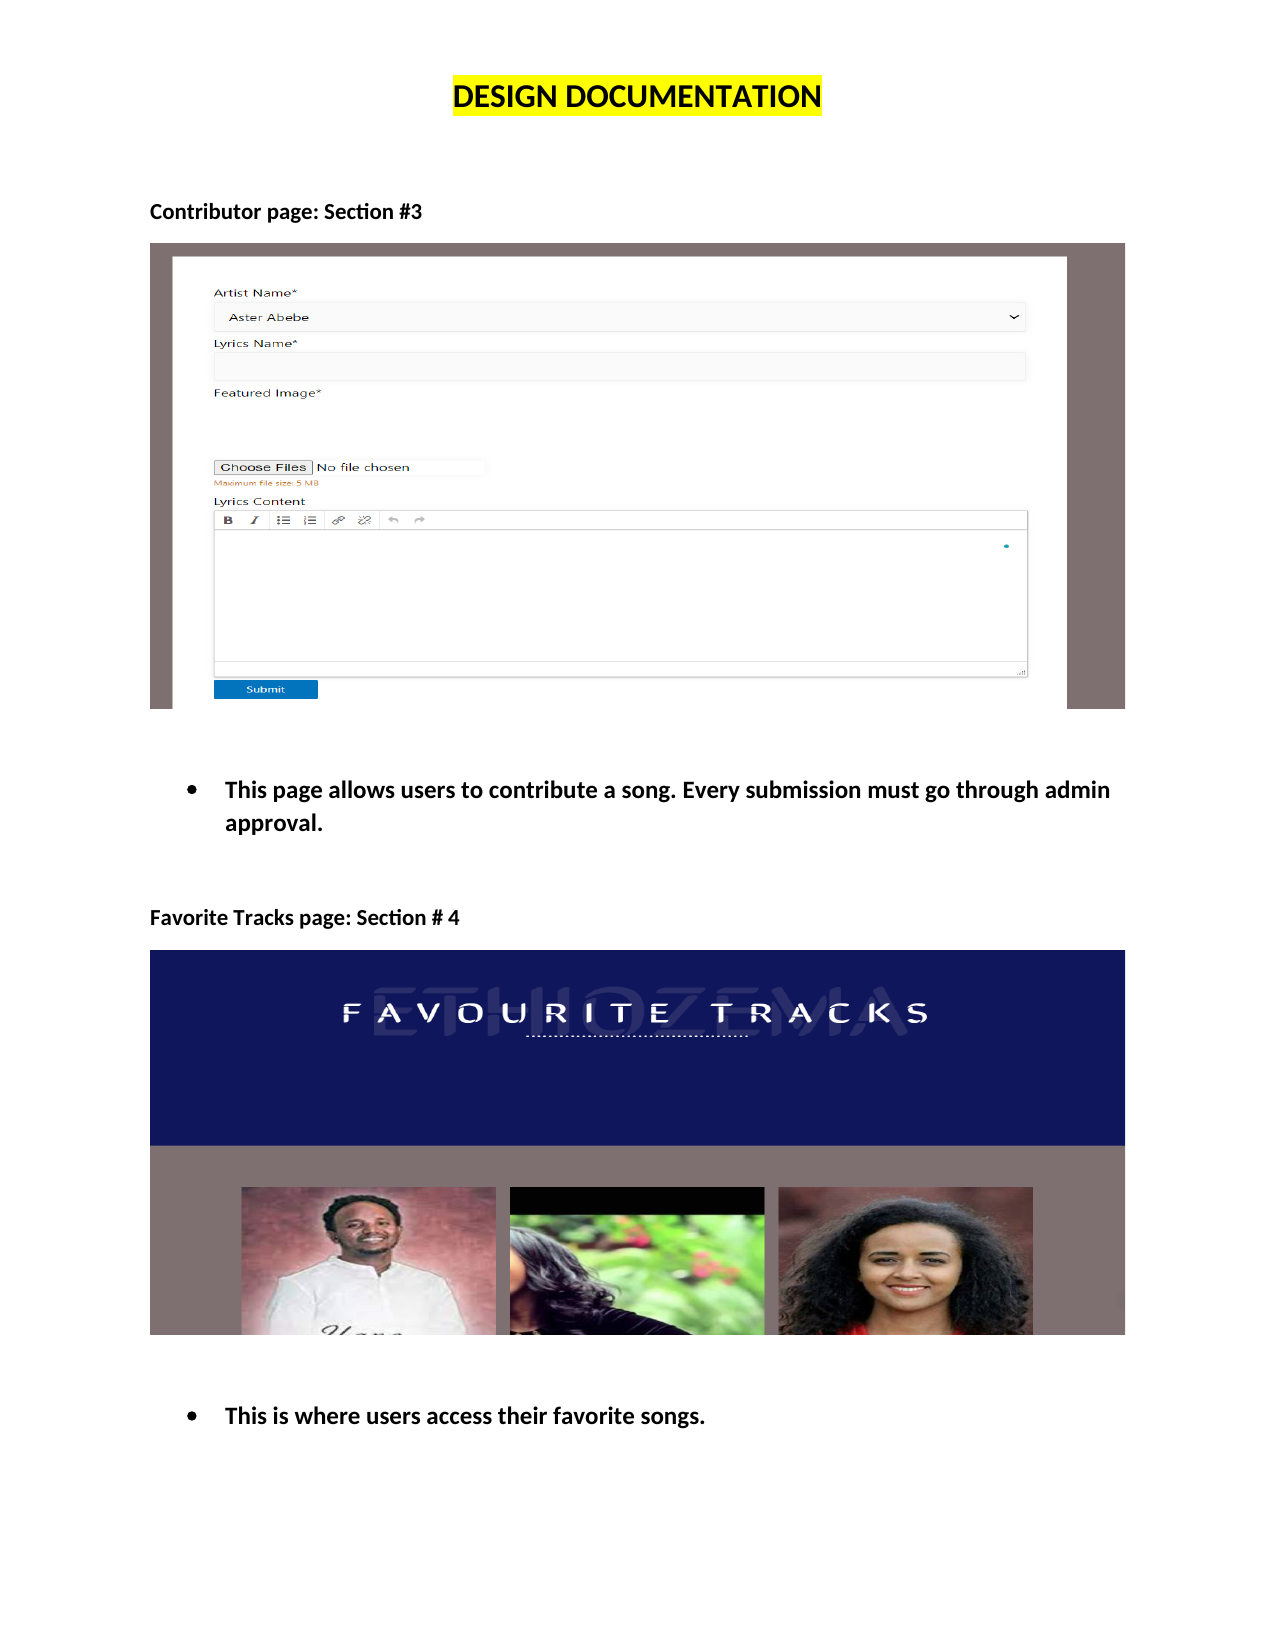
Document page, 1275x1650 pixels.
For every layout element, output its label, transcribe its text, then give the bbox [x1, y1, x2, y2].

text Favorite Tracks page: Section # 4 [150, 903, 1125, 931]
picture [150, 950, 1125, 1335]
list This is where users access their favorite songs. [187, 1400, 1125, 1431]
picture [150, 243, 1125, 709]
list This page allows users to contribute a song. Every submission must go through admin approval. [187, 774, 1125, 837]
text Contributor page: Section #3 [150, 197, 1125, 225]
